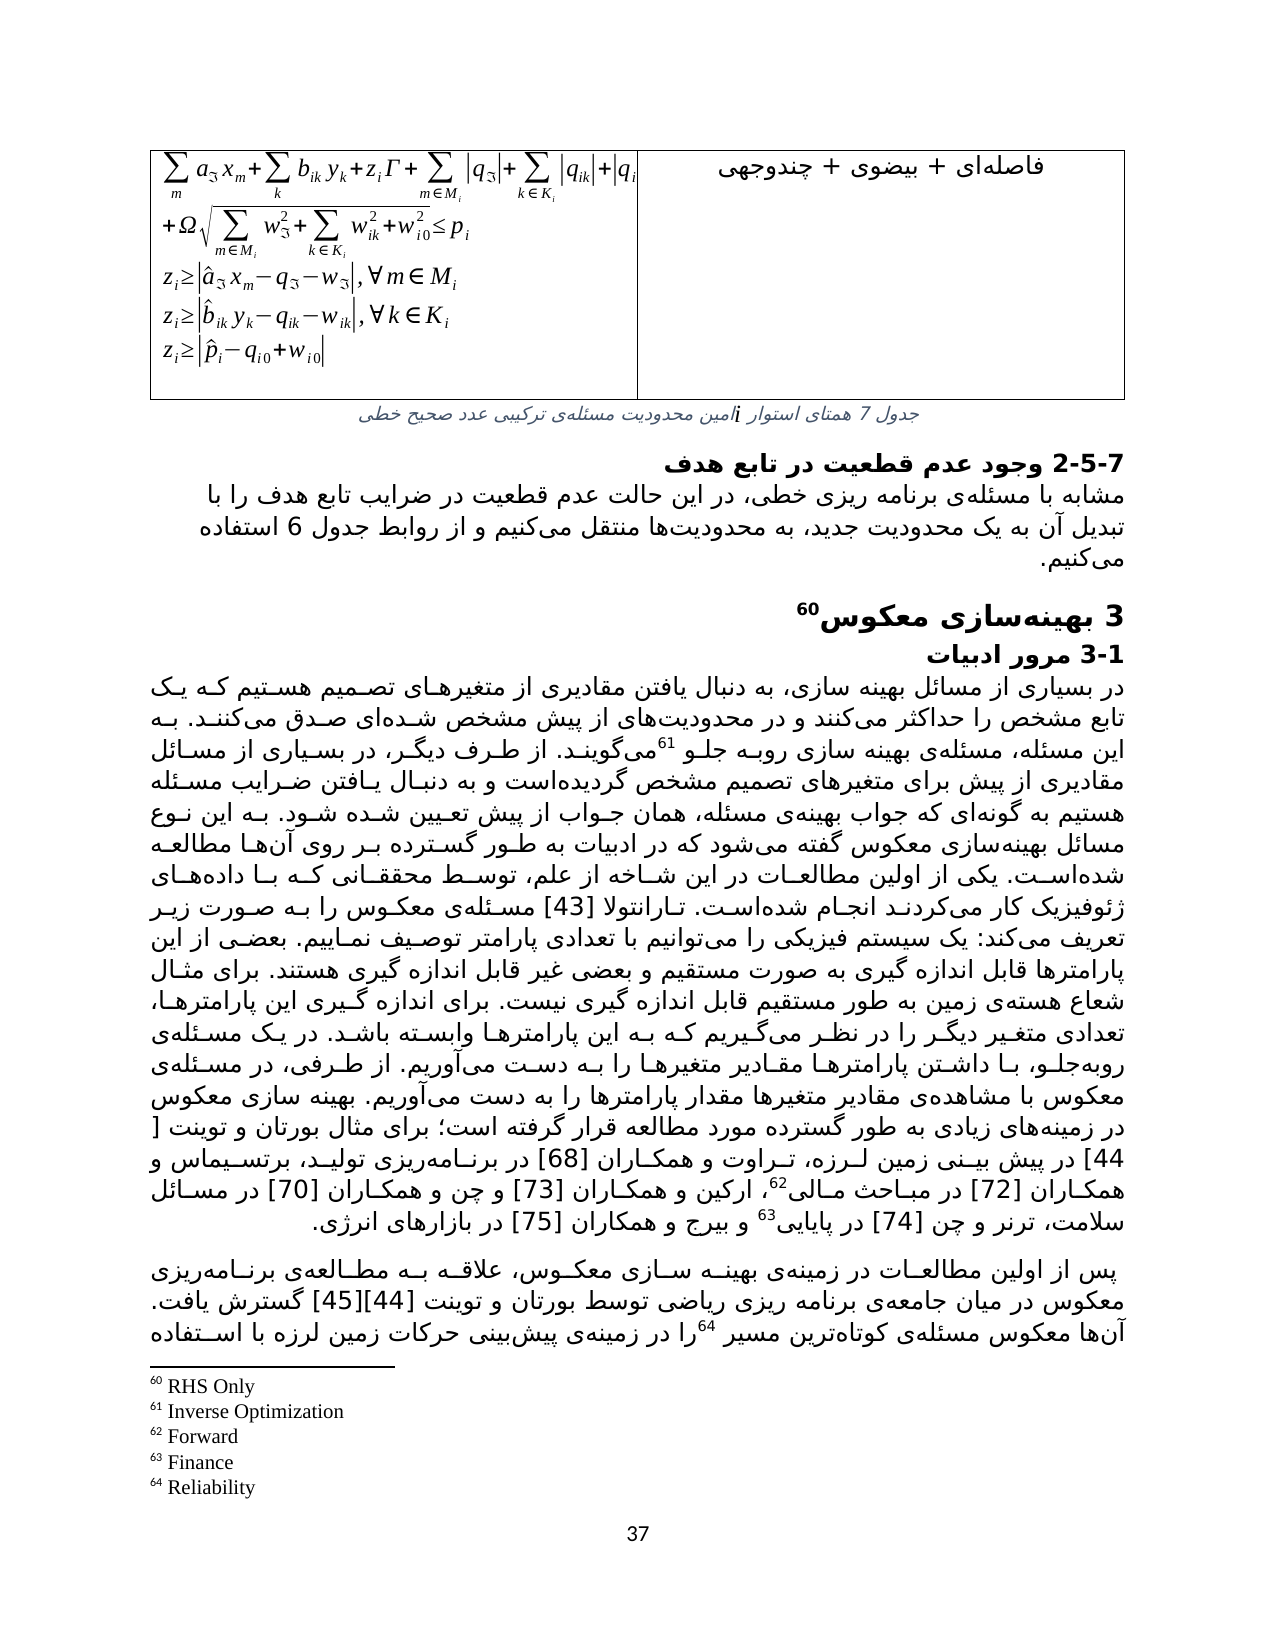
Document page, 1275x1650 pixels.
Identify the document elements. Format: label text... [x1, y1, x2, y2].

text جدول 7 همتای استوار امین محدودیت مسئله‌ی ترکیبی عدد صحیح خطی [150, 400, 1125, 428]
text 3 بهینه‌سازی معکوس [150, 599, 1125, 633]
text 3-1 مرور ادبیات [150, 640, 1125, 669]
table_cell [151, 151, 637, 399]
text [150, 1255, 1125, 1347]
text در بسیاری از مسائل بهینه سازی، به دنبال یافتن مقادیری از متغیرهای تصمیم هستیم که یک تابع مشخص را حداکثر می‌کنند و در محدودیت‌های از پیش مشخص شده‌ای صدق می‌کنند. به این مسئله، مسئله‌ی بهینه سازی روبه جلو می‌گویند. از طرف دیگر، در بسیاری از مسائل مقادیری از پیش برای متغیرهای تصمیم مشخص گردیده‌است و به دنبال یافتن ضرایب مسئله هستیم به گونه‌ای که جواب بهینه‌ی مسئله‌، همان جواب از پیش تعیین شده شود. به این نوع مسائل بهینه‌سازی معکوس گفته می‌شود که در ادبیات به طور گسترده بر روی آن‌ها مطالعه شده‌است. یکی از اولین مطالعات در این شاخه از علم، توسط محققانی که با داده‌های ژئوفیزیک کار می‌کردند انجام شده‌است. تارانتولا [43] مسئله‌ی معکوس را به صورت زیر تعریف می‌کند: یک سیستم فیزیکی را می‌توانیم با تعدادی پارامتر توصیف نماییم. بعضی از این پارامترها قابل اندازه گیری به صورت مستقیم و بعضی غیر قابل اندازه گیری هستند. برای مثال شعاع هسته‌ی زمین به طور مستقیم قابل اندازه گیری نیست. برای اندازه گیری این پارامترها، تعدادی متغیر دیگر را در نظر می‌گیریم که به این پارامترها وابسته باشد. در یک مسئله‌ی روبه‌جلو، با داشتن پارامترها مقادیر متغیرها را به دست می‌آوریم. از طرفی، در مسئله‌ی معکوس با مشاهده‌ی مقادیر متغیرها مقدار پارامترها را به دست می‌آوریم. بهینه سازی معکوس در زمینه‌های زیادی به طور گسترده مورد مطالعه قرار گرفته است؛ برای مثال بورتان و توینت [44] در پیش بینی زمین لرزه، تراوت و همکاران [68] در برنامه‌ریزی تولید، برتسیماس و همکاران [72] در مباحث مالی، ارکین و همکاران [73] و چن و همکاران [70] در مسائل سلامت، ترنر و چن [74] در پایایی و بیرج و همکاران [75] در بازارهای انرژی. [150, 672, 1125, 1236]
text 2-5-7 وجود عدم قطعیت در تابع هدف [150, 449, 1125, 478]
table_cell فاصله‌ای + بیضوی + چندوجهی [638, 151, 1124, 399]
text مشابه با مسئله‌ی برنامه ریزی خطی، در این حالت عدم قطعیت در ضرایب تابع هدف را با تبدیل آن به یک محدودیت جدید، به محدودیت‌ها منتقل می‌کنیم و از روابط جدول 6 استفاده می‌کنیم. [150, 480, 1125, 572]
